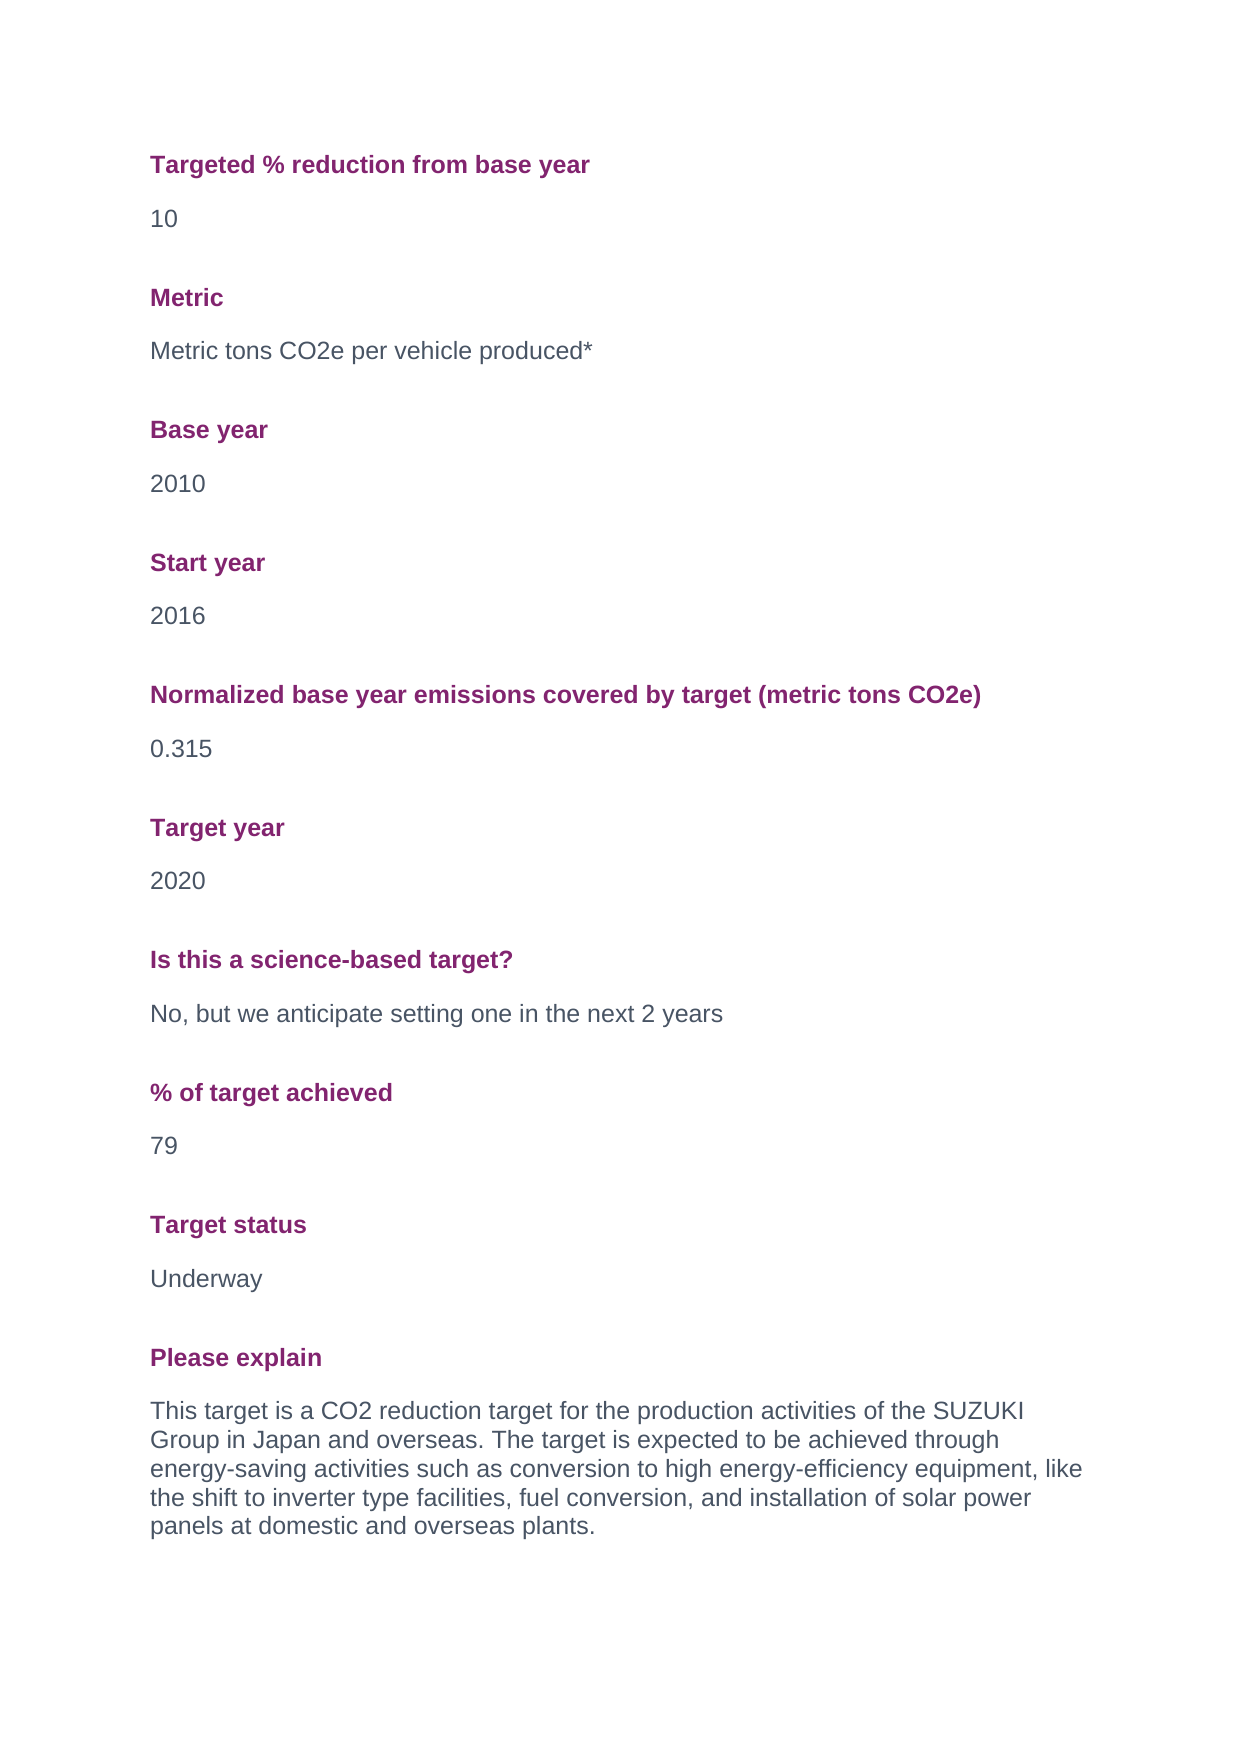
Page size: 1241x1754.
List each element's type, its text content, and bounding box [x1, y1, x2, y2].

text Metric tons CO2e per vehicle produced* [150, 336, 1090, 365]
subtitle Target status [150, 1210, 1090, 1239]
text 79 [150, 1131, 1090, 1160]
text No, but we anticipate setting one in the next 2 years [150, 999, 1090, 1027]
text 10 [150, 204, 1090, 232]
subtitle Start year [150, 547, 1090, 576]
subtitle Metric [150, 282, 1090, 311]
subtitle Please explain [150, 1342, 1090, 1371]
subtitle Target year [150, 812, 1090, 841]
subtitle Normalized base year emissions covered by target (metric tons CO2e) [150, 680, 1090, 709]
subtitle Base year [150, 415, 1090, 444]
text This target is a CO2 reduction target for the production activities of the SUZUKI Group in Japan and overseas. The target is expected to be achieved through energy-saving activities such as conversion to high energy-efficiency equipment, like the shift to inverter type facilities, fuel conversion, and installation of solar power panels at domestic and overseas plants. [150, 1396, 1090, 1540]
subtitle Is this a science-based target? [150, 945, 1090, 974]
text 2020 [150, 866, 1090, 895]
text 2016 [150, 601, 1090, 630]
subtitle Targeted % reduction from base year [150, 150, 1090, 179]
text 0.315 [150, 734, 1090, 762]
subtitle % of target achieved [150, 1077, 1090, 1106]
text Underway [150, 1264, 1090, 1292]
text 2010 [150, 469, 1090, 497]
